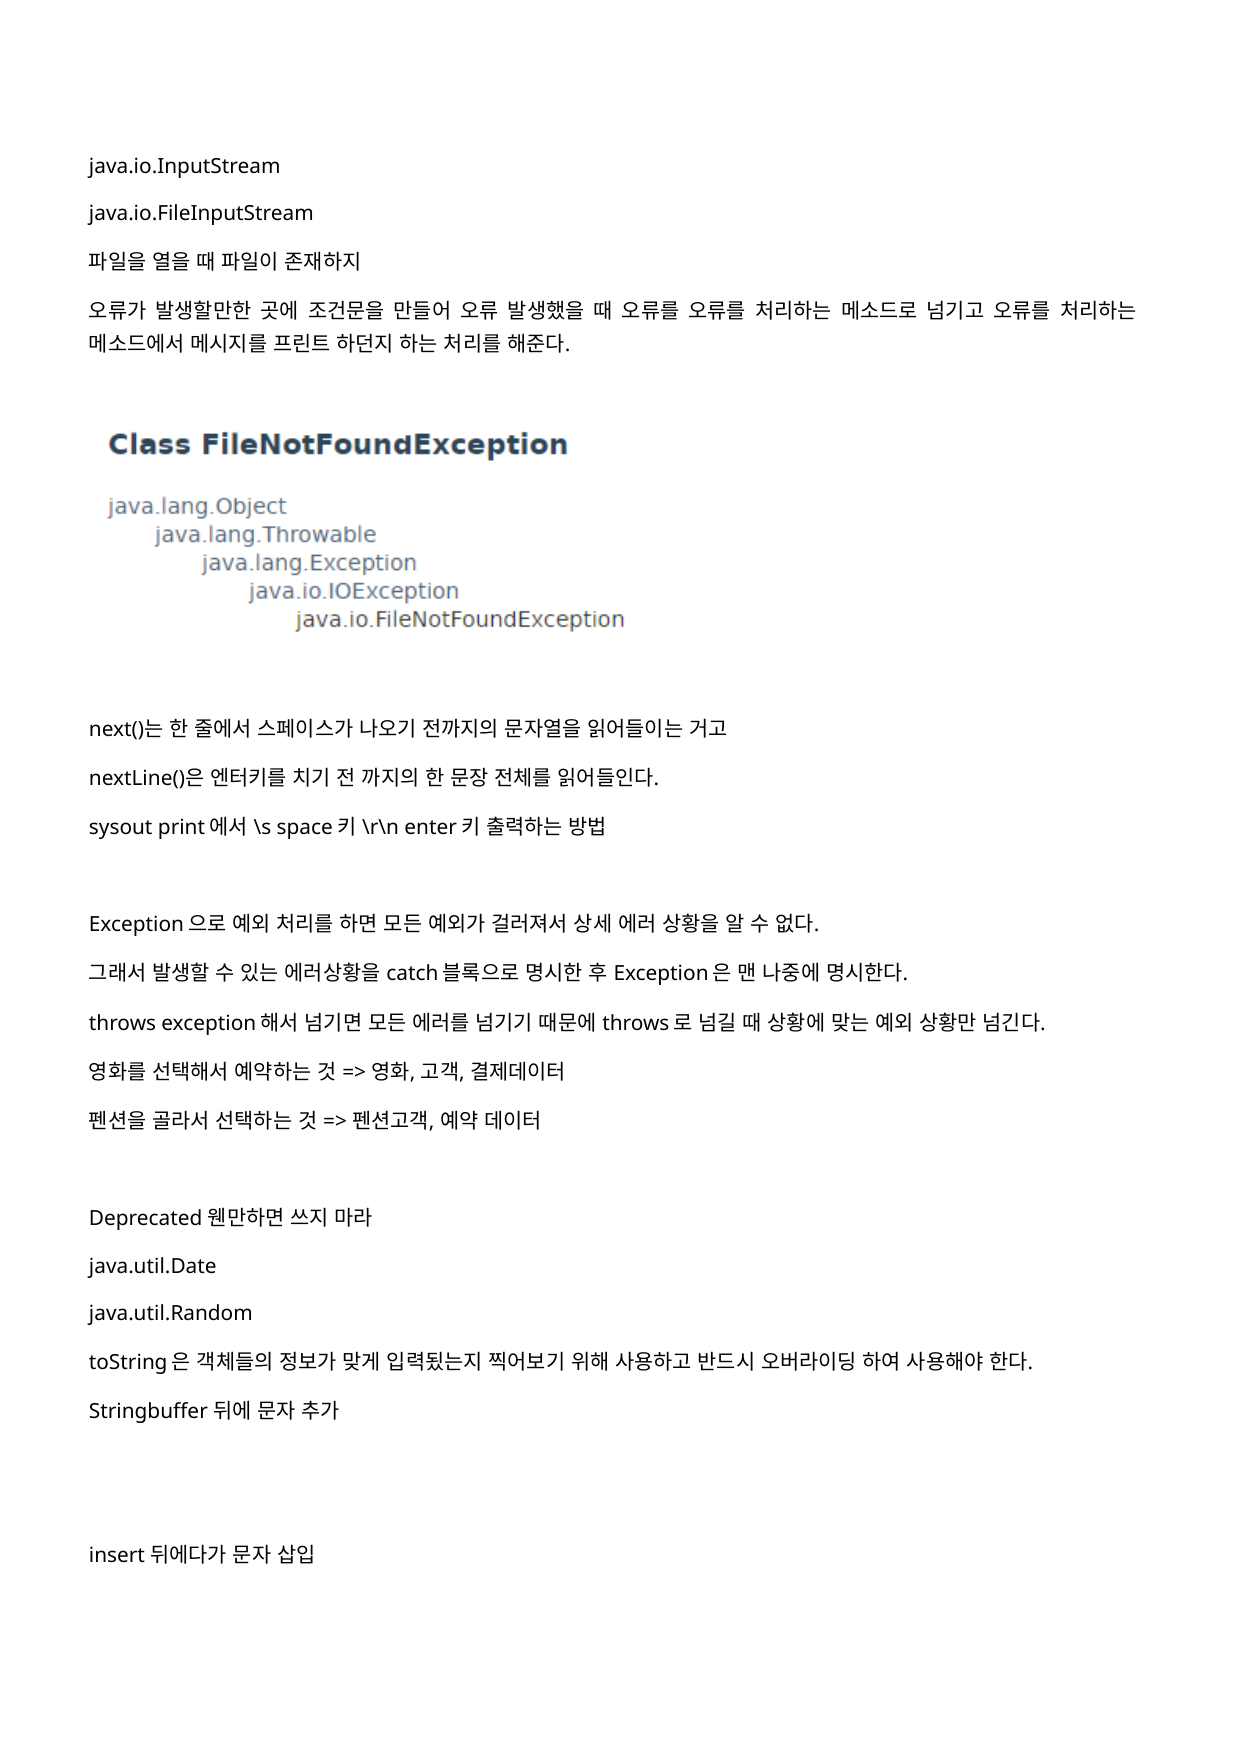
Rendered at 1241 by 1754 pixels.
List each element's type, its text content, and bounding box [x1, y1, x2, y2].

text 파일을 열을 때 파일이 존재하지 [89, 245, 1137, 276]
text throws exception해서 넘기면 모든 에러를 넘기기 때문에 throws로 넘길 때 상황에 맞는 예외 상황만 넘긴다. [89, 1006, 1137, 1036]
text Exception으로 예외 처리를 하면 모든 예외가 걸러져서 상세 에러 상황을 알 수 없다. [89, 907, 1137, 938]
text java.io.InputStream [89, 151, 1137, 179]
text insert 뒤에다가 문자 삽입 [89, 1539, 1137, 1569]
text 펜션을 골라서 선택하는 것 => 펜션고객, 예약 데이터 [89, 1105, 1137, 1135]
text java.io.FileInputStream [89, 198, 1137, 226]
text toString은 객체들의 정보가 맞게 입력됬는지 찍어보기 위해 사용하고 반드시 오버라이딩 하여 사용해야 한다. [89, 1345, 1137, 1376]
text Deprecated 웬만하면 쓰지 마라 [89, 1201, 1137, 1232]
text 그래서 발생할 수 있는 에러상황을 catch블록으로 명시한 후 Exception은 맨 나중에 명시한다. [89, 957, 1137, 987]
text 오류가 발생할만한 곳에 조건문을 만들어 오류 발생했을 때 오류를 오류를 처리하는 메소드로 넘기고 오류를 처리하는 메소드에서 메시지를 프린트 하던지 하는 처리를 해준다. [89, 294, 1137, 357]
text sysout print에서 \s space키 \r\n enter키 출력하는 방법 [89, 811, 1137, 841]
text nextLine()은 엔터키를 치기 전 까지의 한 문장 전체를 읽어들인다. [89, 761, 1137, 792]
text java.util.Random [89, 1298, 1137, 1327]
text 영화를 선택해서 예약하는 것 => 영화, 고객, 결제데이터 [89, 1055, 1137, 1086]
text java.util.Date [89, 1251, 1137, 1279]
text Stringbuffer 뒤에 문자 추가 [89, 1395, 1137, 1425]
picture [88, 423, 636, 646]
text next()는 한 줄에서 스페이스가 나오기 전까지의 문자열을 읽어들이는 거고 [89, 712, 1137, 742]
